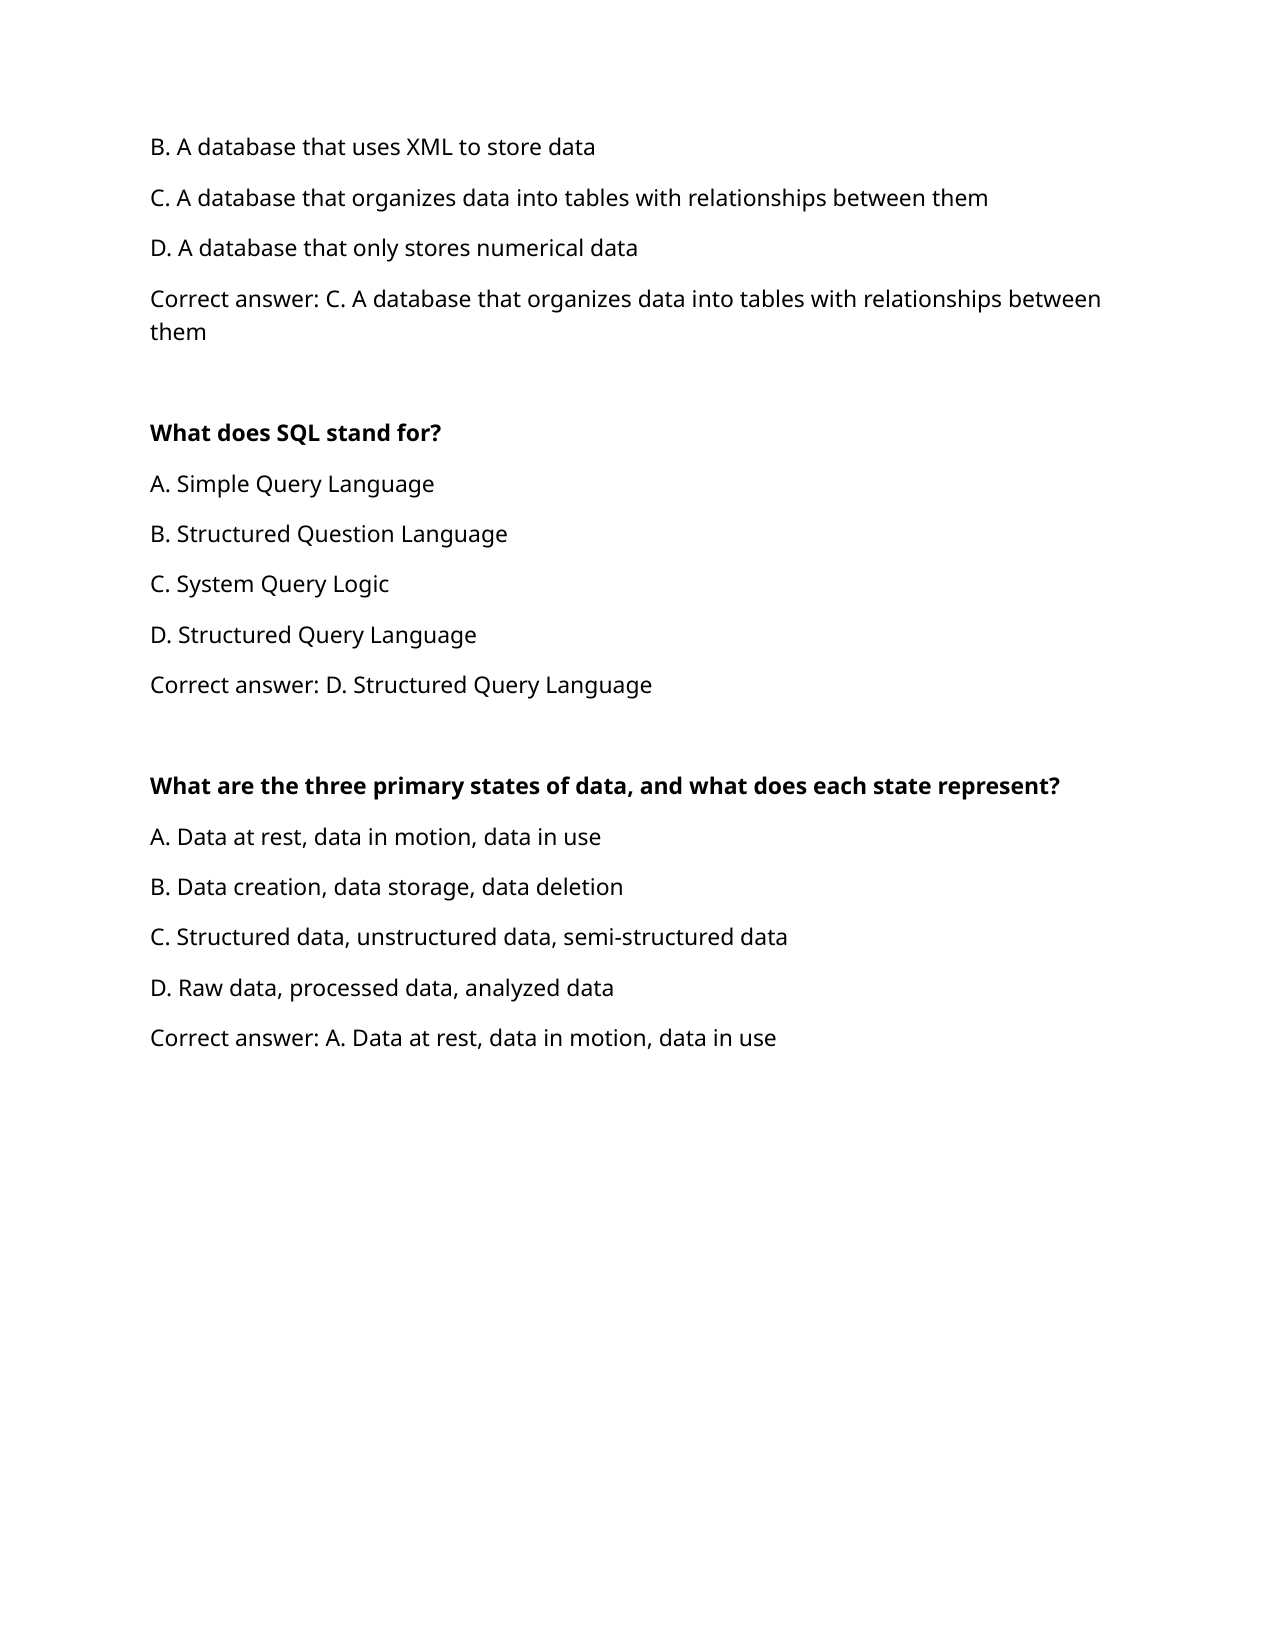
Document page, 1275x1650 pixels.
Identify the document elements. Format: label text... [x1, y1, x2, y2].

text C. Structured data, unstructured data, semi-structured data [150, 921, 1125, 952]
text Correct answer: A. Data at rest, data in motion, data in use [150, 1022, 1125, 1053]
text What does SQL stand for? [150, 417, 1125, 448]
text Correct answer: D. Structured Query Language [150, 669, 1125, 700]
text B. A database that uses XML to store data [150, 131, 1125, 162]
text Correct answer: C. A database that organizes data into tables with relationships between them [150, 282, 1125, 347]
text What are the three primary states of data, and what does each state represent? [150, 770, 1125, 801]
text D. Raw data, processed data, analyzed data [150, 972, 1125, 1003]
text B. Data creation, data storage, data deletion [150, 871, 1125, 902]
text C. A database that organizes data into tables with relationships between them [150, 182, 1125, 213]
text A. Simple Query Language [150, 467, 1125, 499]
text D. Structured Query Language [150, 619, 1125, 650]
text A. Data at rest, data in motion, data in use [150, 820, 1125, 852]
text D. A database that only stores numerical data [150, 232, 1125, 263]
text C. System Query Logic [150, 568, 1125, 599]
text B. Structured Question Language [150, 518, 1125, 549]
